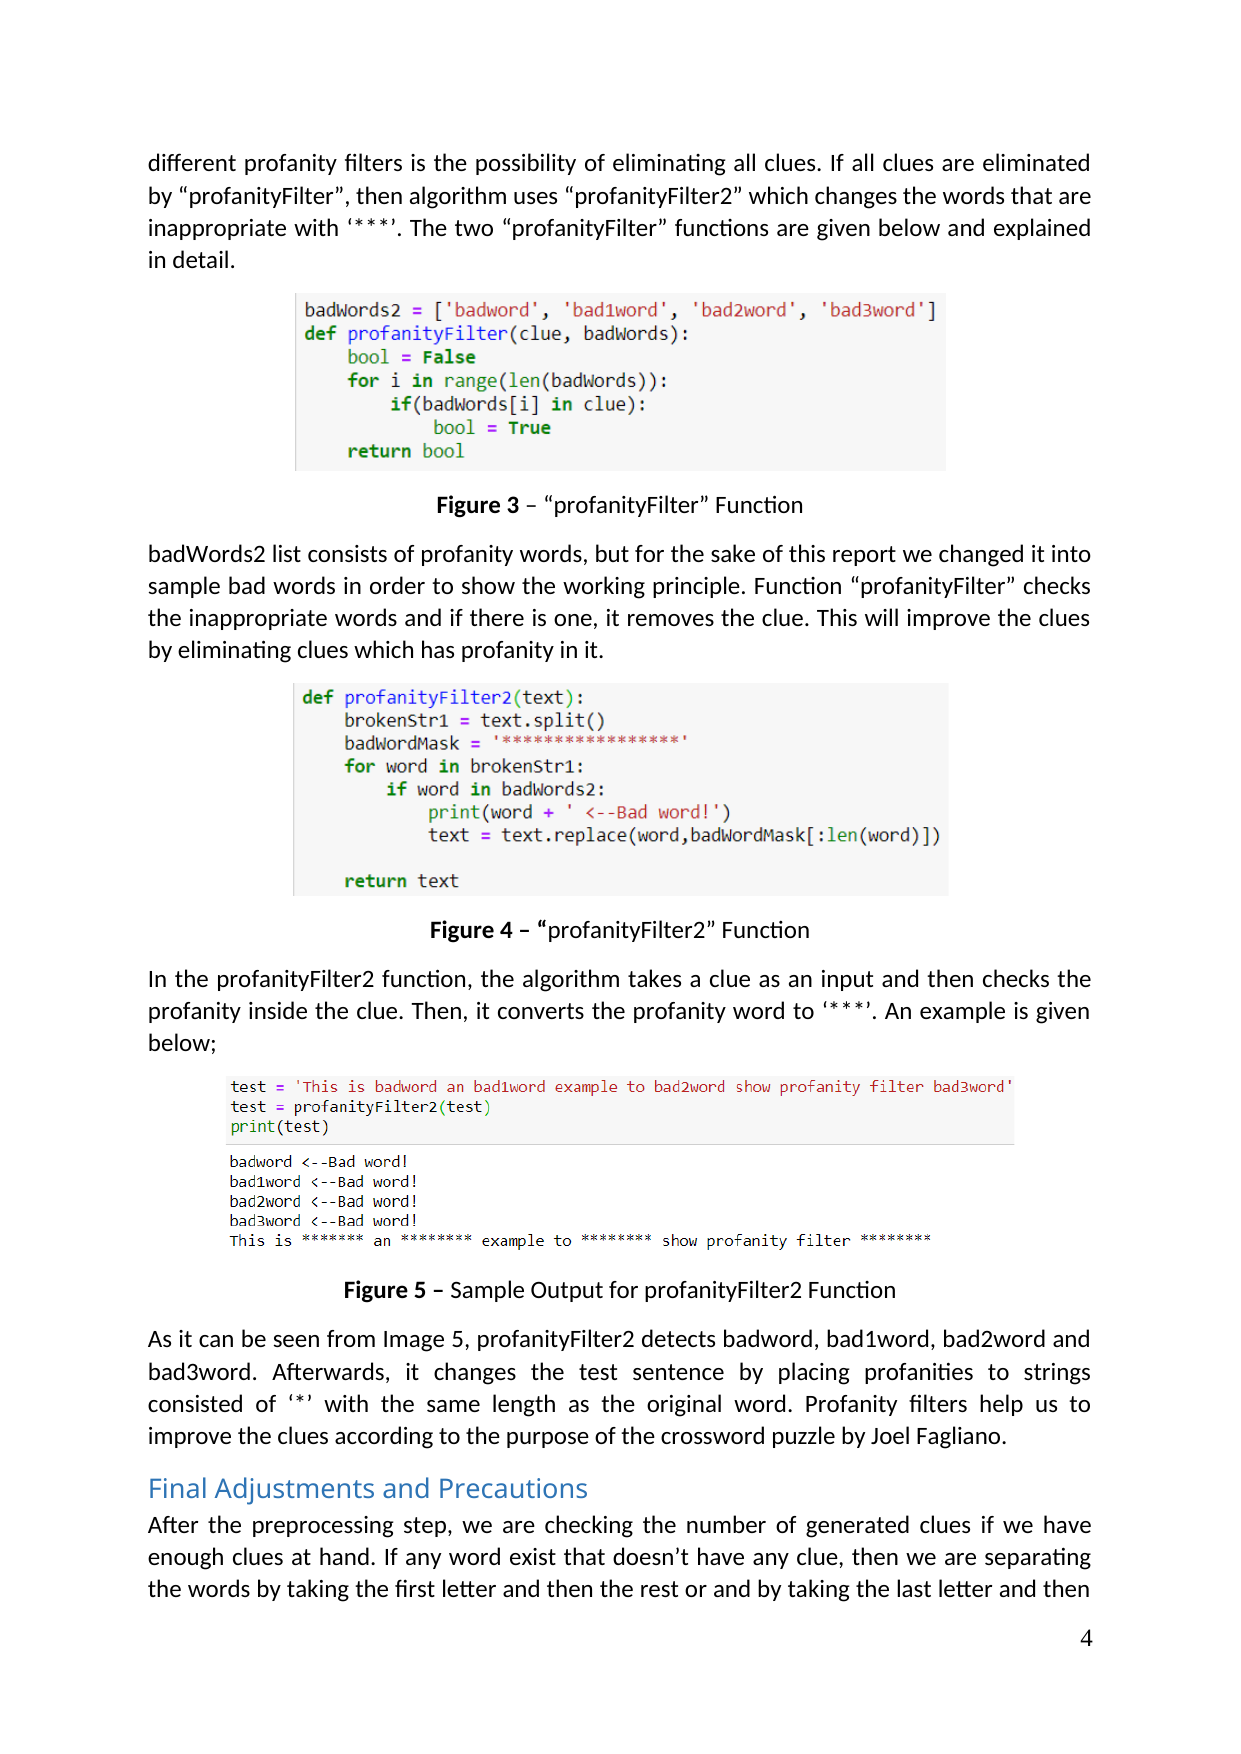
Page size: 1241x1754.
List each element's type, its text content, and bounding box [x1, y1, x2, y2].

picture [291, 683, 949, 896]
text Figure 4 – “profanityFilter2” Function [148, 914, 1093, 944]
text Figure 3 – “profanityFilter” Function [148, 489, 1093, 519]
text As it can be seen from Image 5, profanityFilter2 detects badword, bad1word, bad2word and bad3word. Afterwards, it changes the test sentence by placing profanities to strings consisted of ‘*’ with the same length as the original word. Profanity filters help us to improve the clues according to the purpose of the crossword puzzle by Joel Fagliano. [148, 1323, 1093, 1451]
text Figure 5 – Sample Output for profanityFilter2 Function [148, 1274, 1093, 1305]
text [148, 148, 1093, 275]
subtitle Final Adjustments and Precautions [148, 1469, 1093, 1506]
picture [294, 293, 946, 471]
picture [225, 1076, 1015, 1256]
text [148, 1509, 1093, 1604]
text In the profanityFilter2 function, the algorithm takes a clue as an input and then checks the profanity inside the clue. Then, it converts the profanity word to ‘***’. An example is given below; [148, 963, 1093, 1058]
text badWords2 list consists of profanity words, but for the sake of this report we changed it into sample bad words in order to show the working principle. Function “profanityFilter” checks the inappropriate words and if there is one, it removes the clue. This will improve the clues by eliminating clues which has profanity in it. [148, 538, 1093, 665]
